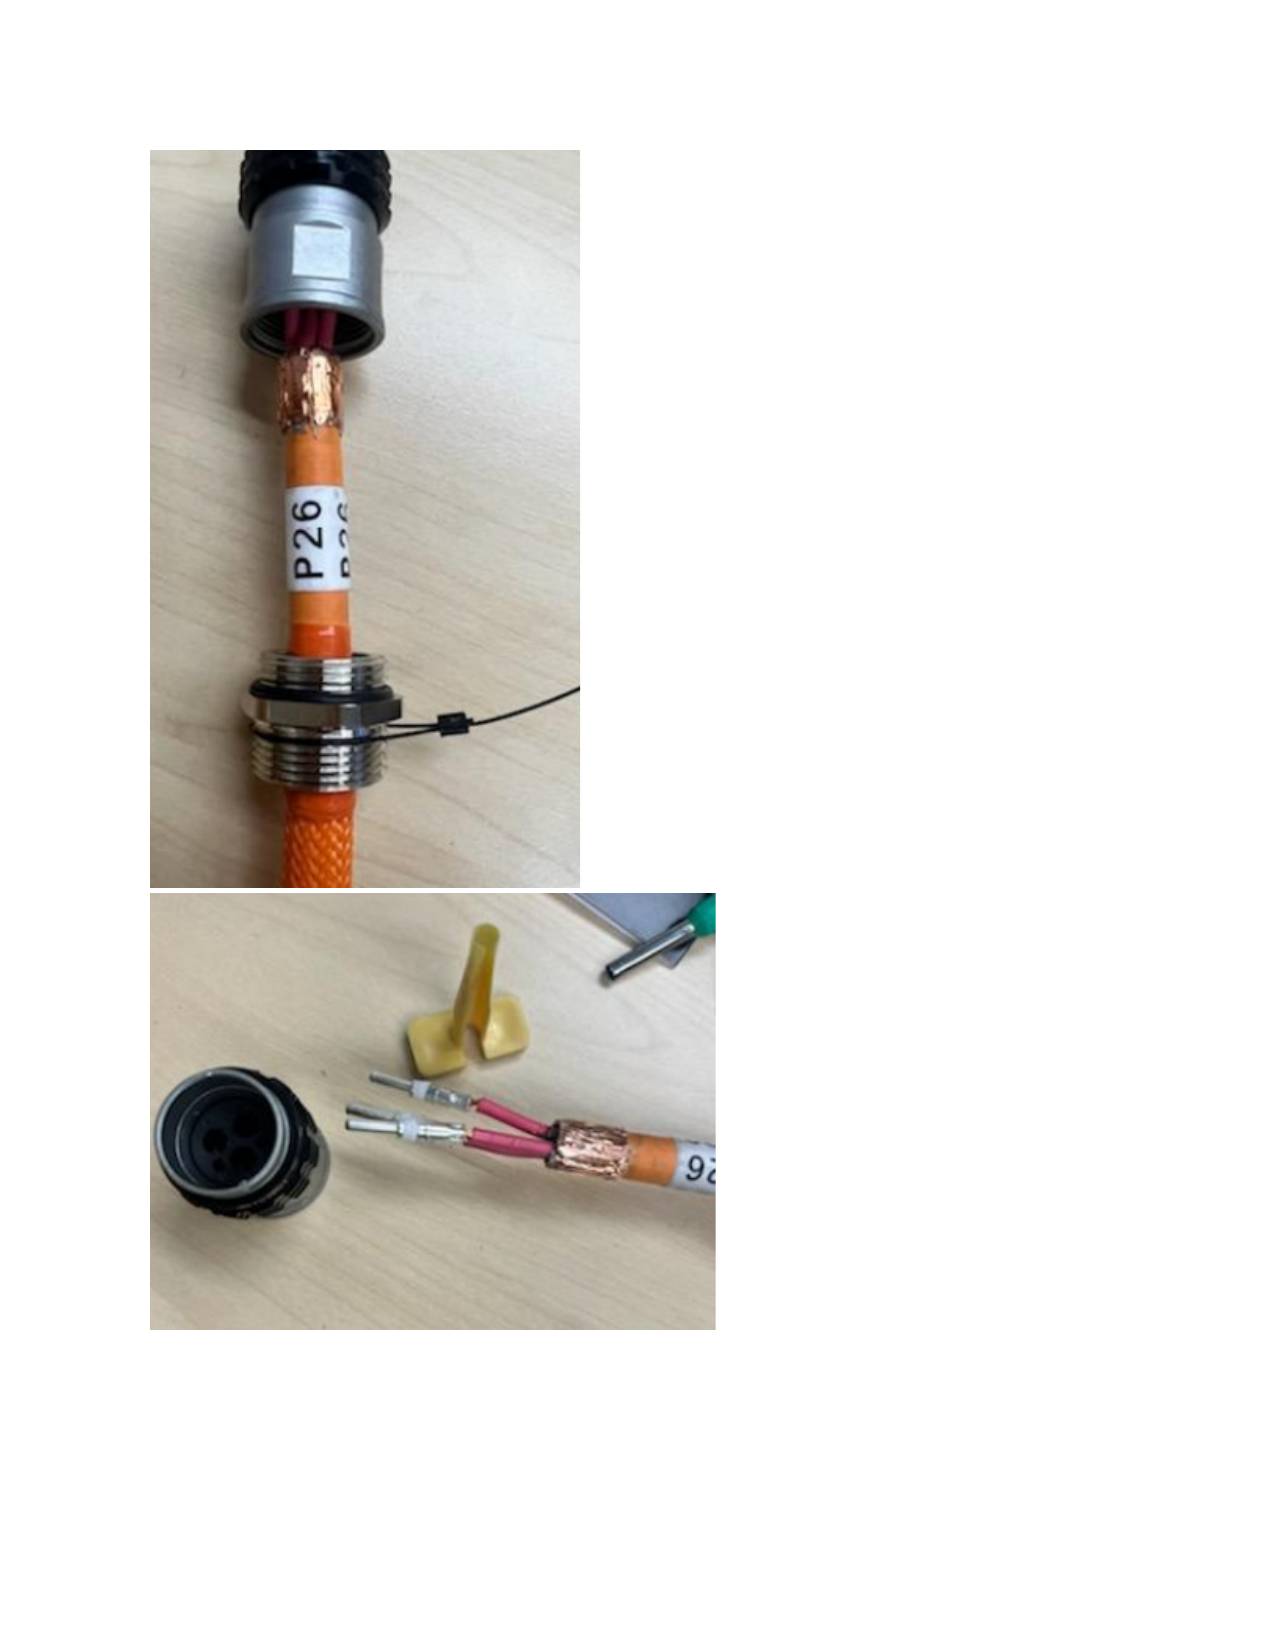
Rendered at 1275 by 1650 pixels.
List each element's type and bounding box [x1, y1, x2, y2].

picture [150, 150, 581, 888]
picture [150, 893, 716, 1330]
